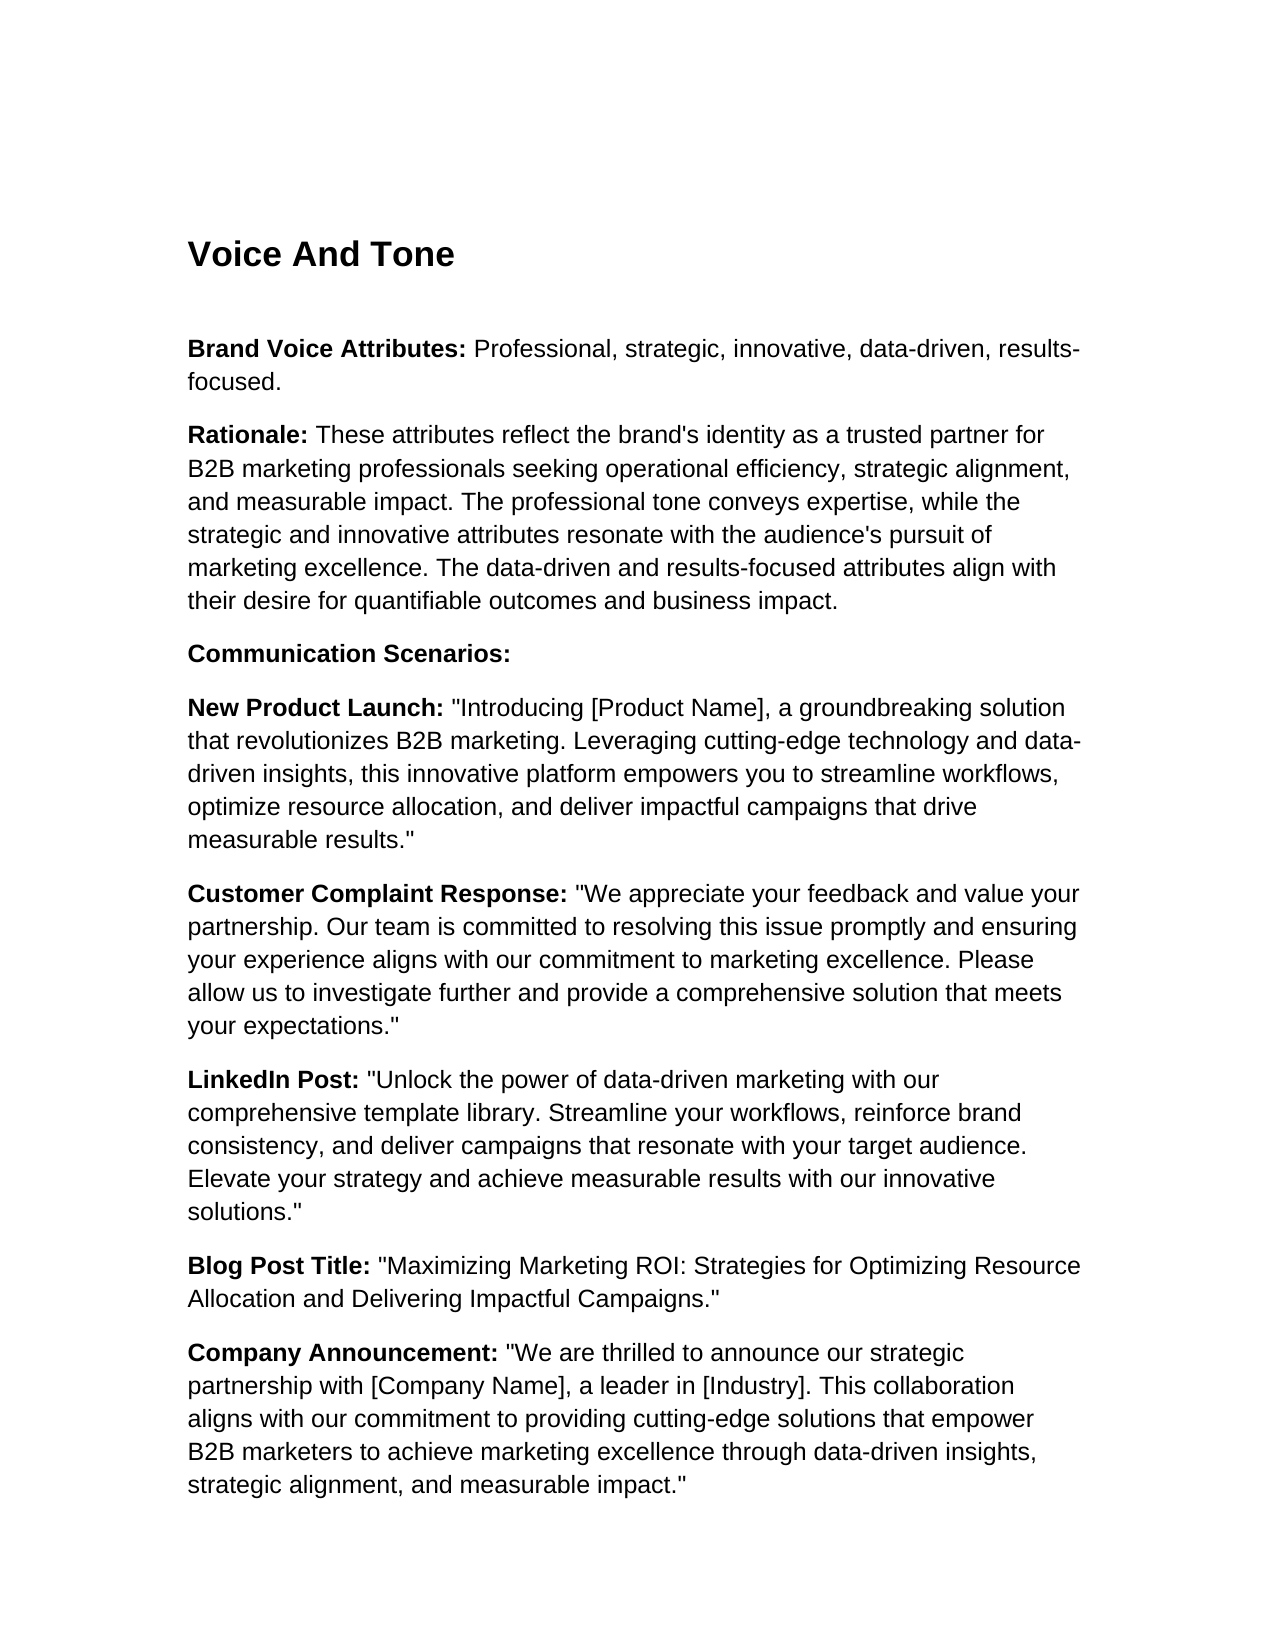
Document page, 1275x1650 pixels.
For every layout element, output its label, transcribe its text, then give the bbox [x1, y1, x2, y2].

text Customer Complaint Response: "We appreciate your feedback and value your partnership. Our team is committed to resolving this issue promptly and ensuring your experience aligns with our commitment to marketing excellence. Please allow us to investigate further and provide a comprehensive solution that meets your expectations." [187, 879, 1087, 1040]
text Company Announcement: "We are thrilled to announce our strategic partnership with [Company Name], a leader in [Industry]. This collaboration aligns with our commitment to providing cutting-edge solutions that empower B2B marketers to achieve marketing excellence through data-driven insights, strategic alignment, and measurable impact." [187, 1338, 1087, 1499]
text LinkedIn Post: "Unlock the power of data-driven marketing with our comprehensive template library. Streamline your workflows, reinforce brand consistency, and deliver campaigns that resonate with your target audience. Elevate your strategy and achieve measurable results with our innovative solutions." [187, 1065, 1087, 1226]
text Rationale: These attributes reflect the brand's identity as a trusted partner for B2B marketing professionals seeking operational efficiency, strategic alignment, and measurable impact. The professional tone conveys expertise, while the strategic and innovative attributes resonate with the audience's pursuit of marketing excellence. The data-driven and results-focused attributes align with their desire for quantifiable outcomes and business impact. [187, 421, 1087, 614]
text Communication Scenarios: [187, 639, 1087, 668]
subtitle Voice And Tone [187, 233, 1087, 274]
text Blog Post Title: "Maximizing Marketing ROI: Strategies for Optimizing Resource Allocation and Delivering Impactful Campaigns." [187, 1251, 1087, 1313]
text New Product Launch: "Introducing [Product Name], a groundbreaking solution that revolutionizes B2B marketing. Leveraging cutting-edge technology and data-driven insights, this innovative platform empowers you to streamline workflows, optimize resource allocation, and deliver impactful campaigns that drive measurable results." [187, 693, 1087, 854]
text Brand Voice Attributes: Professional, strategic, innovative, data-driven, results-focused. [187, 334, 1087, 395]
